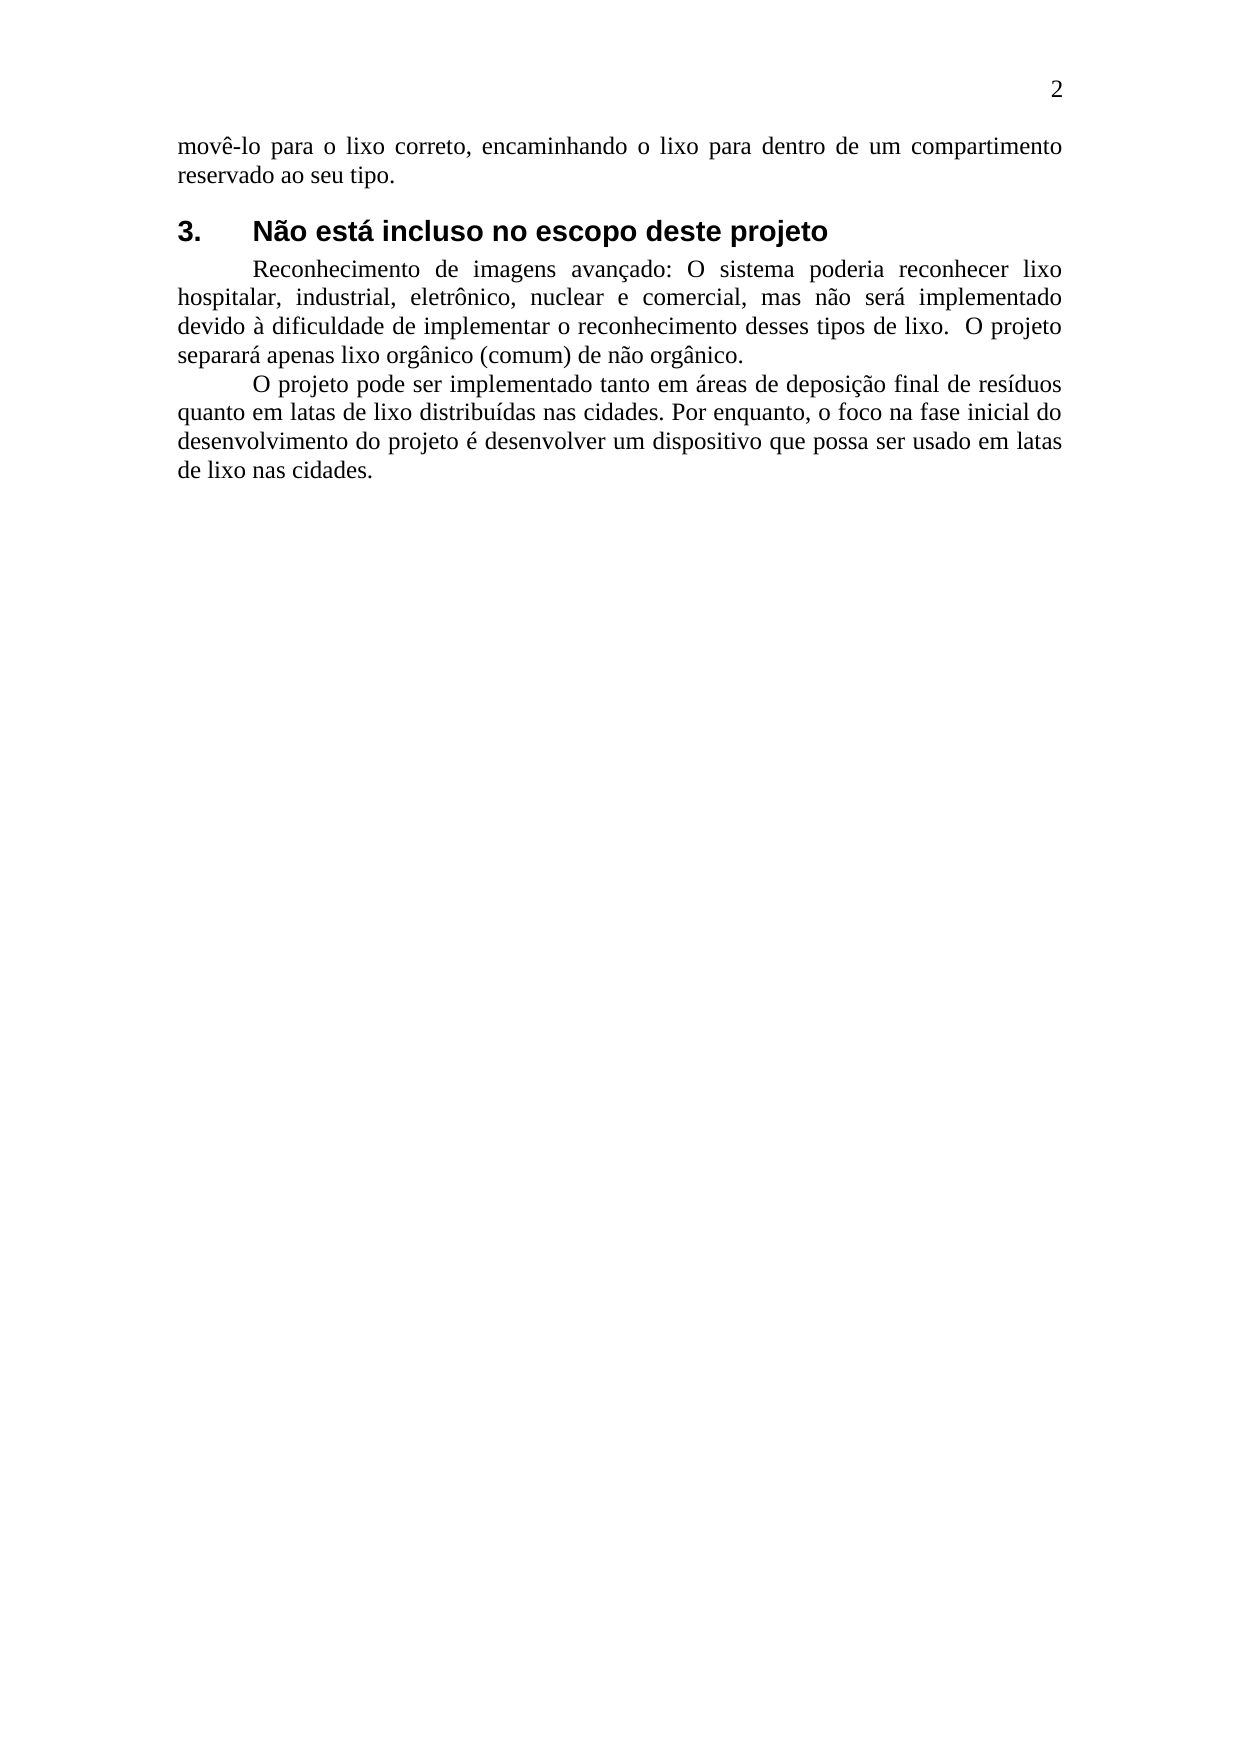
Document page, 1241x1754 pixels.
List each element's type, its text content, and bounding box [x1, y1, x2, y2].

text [177, 131, 1063, 189]
list Não está incluso no escopo deste projeto [177, 214, 1063, 247]
text Reconhecimento de imagens avançado: O sistema poderia reconhecer lixo hospitalar, industrial, eletrônico, nuclear e comercial, mas não será implementado devido à dificuldade de implementar o reconhecimento desses tipos de lixo. O projeto separará apenas lixo orgânico (comum) de não orgânico. [177, 254, 1063, 369]
text O projeto pode ser implementado tanto em áreas de deposição final de resíduos quanto em latas de lixo distribuídas nas cidades. Por enquanto, o foco na fase inicial do desenvolvimento do projeto é desenvolver um dispositivo que possa ser usado em latas de lixo nas cidades. [177, 369, 1063, 484]
